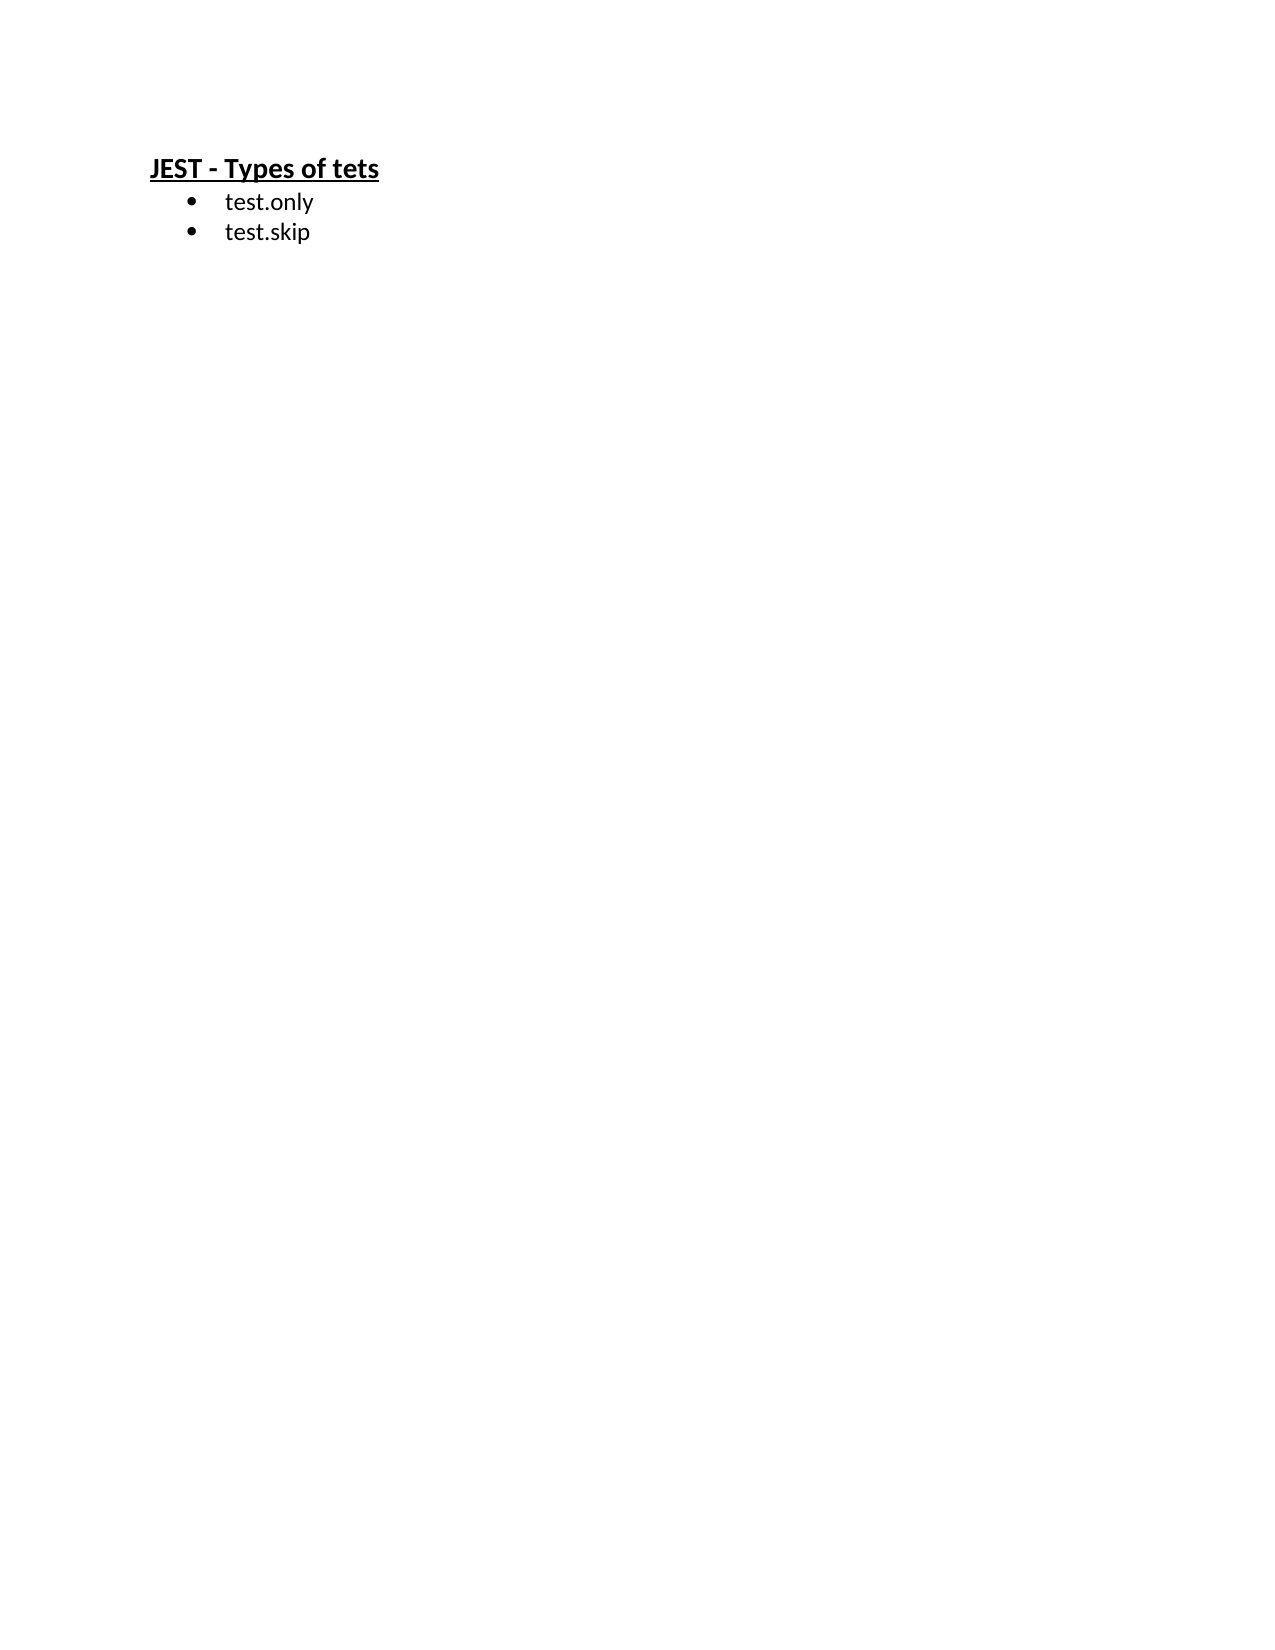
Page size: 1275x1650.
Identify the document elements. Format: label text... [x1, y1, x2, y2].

text JEST - Types of tets [150, 150, 1125, 186]
list test.only [187, 186, 1125, 216]
list test.skip [187, 216, 1125, 247]
